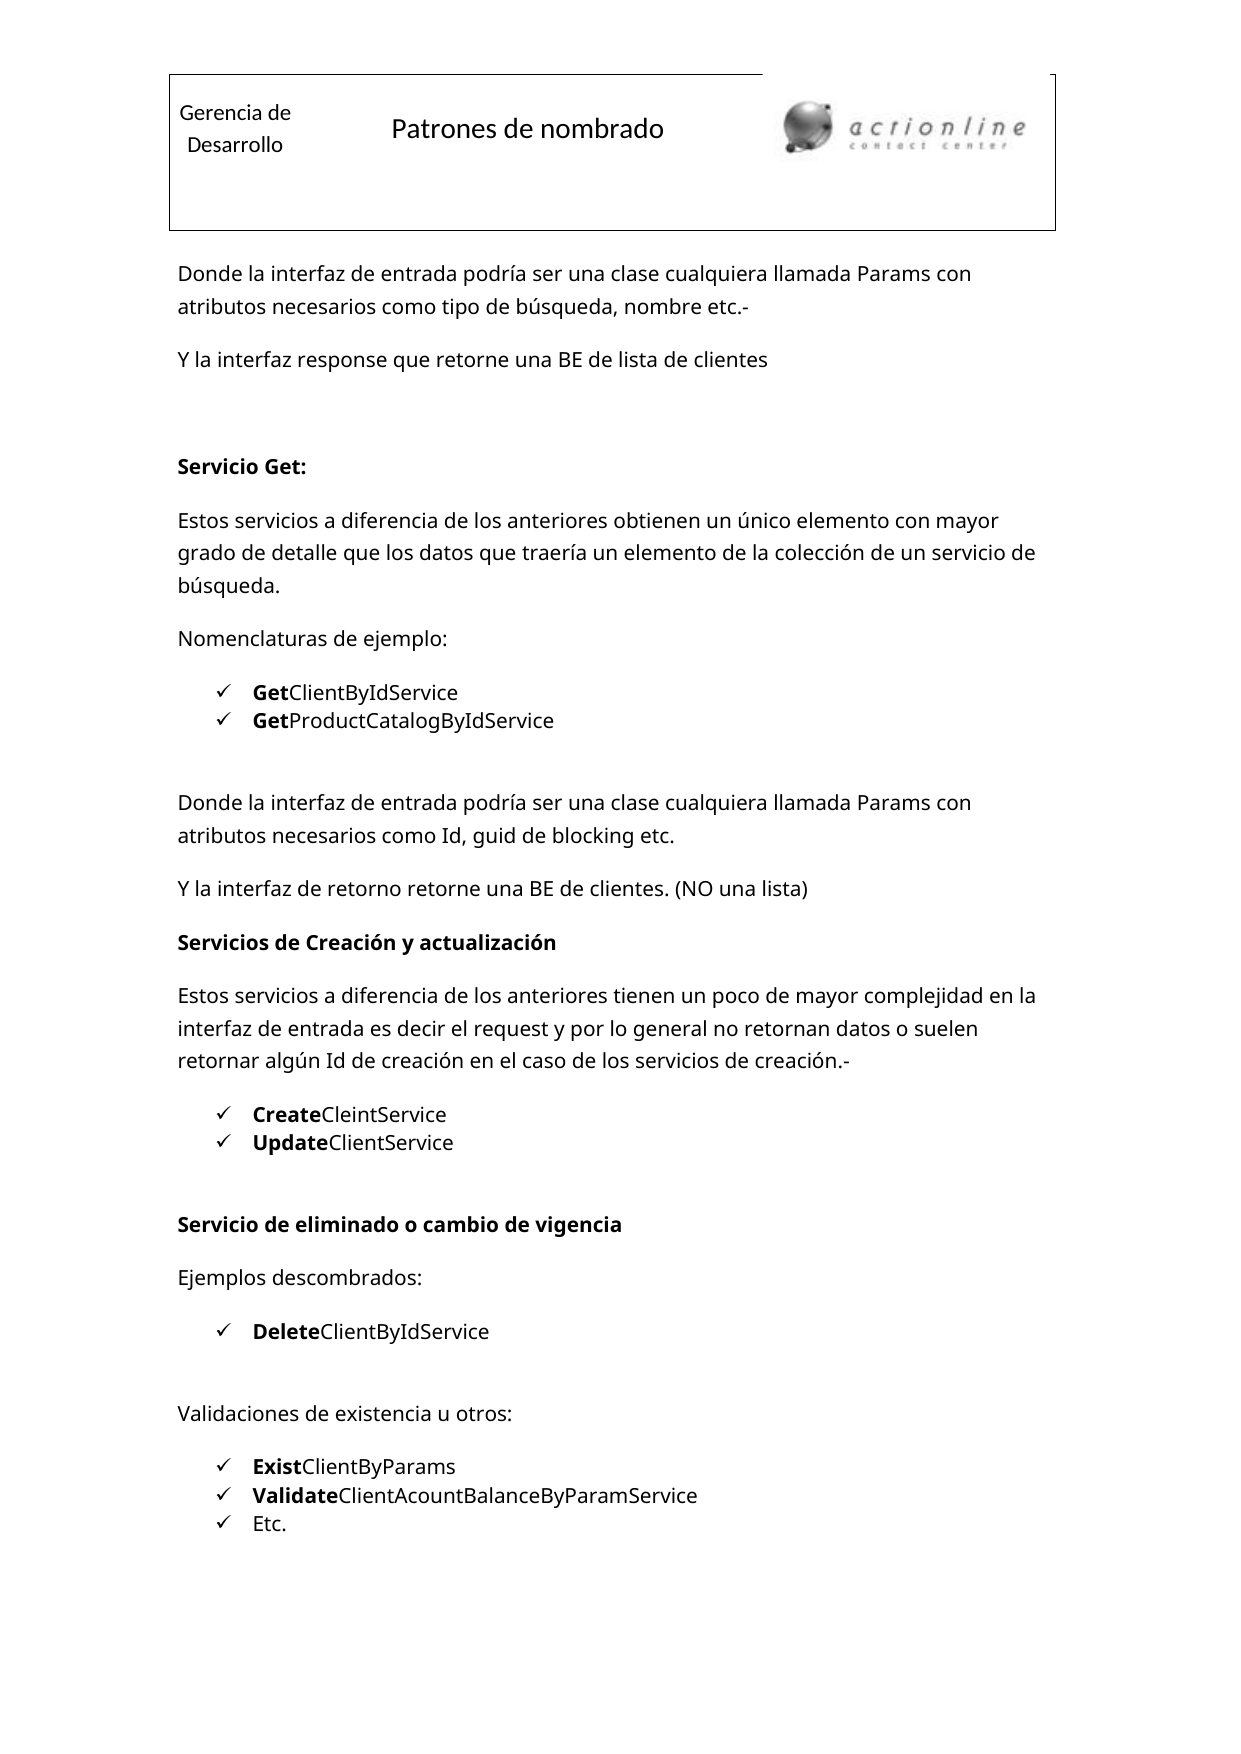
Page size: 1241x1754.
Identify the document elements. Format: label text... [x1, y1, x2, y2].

list Etc. [215, 1509, 1063, 1538]
text Y la interfaz response que retorne una BE de lista de clientes [177, 346, 1063, 374]
text Servicio Get: [177, 452, 1063, 481]
text Ejemplos descombrados: [177, 1263, 1063, 1292]
list CreateCleintService [215, 1100, 1063, 1128]
list ValidateClientAcountBalanceByParamService [215, 1481, 1063, 1509]
picture [762, 74, 1050, 181]
text Servicio de eliminado o cambio de vigencia [177, 1210, 1063, 1238]
text Donde la interfaz de entrada podría ser una clase cualquiera llamada Params con atributos necesarios como Id, guid de blocking etc. [177, 788, 1063, 849]
list DeleteClientByIdService [215, 1317, 1063, 1345]
text Estos servicios a diferencia de los anteriores obtienen un único elemento con mayor grado de detalle que los datos que traería un elemento de la colección de un servicio de búsqueda. [177, 506, 1063, 599]
list UpdateClientService [215, 1128, 1063, 1157]
list GetClientByIdService [215, 678, 1063, 706]
text Estos servicios a diferencia de los anteriores tienen un poco de mayor complejidad en la interfaz de entrada es decir el request y por lo general no retornan datos o suelen retornar algún Id de creación en el caso de los servicios de creación.- [177, 981, 1063, 1075]
text Donde la interfaz de entrada podría ser una clase cualquiera llamada Params con atributos necesarios como tipo de búsqueda, nombre etc.- [177, 259, 1063, 321]
list ExistClientByParams [215, 1452, 1063, 1481]
text Nomenclaturas de ejemplo: [177, 624, 1063, 653]
text Validaciones de existencia u otros: [177, 1399, 1063, 1427]
list GetProductCatalogByIdService [215, 706, 1063, 735]
text Y la interfaz de retorno retorne una BE de clientes. (NO una lista) [177, 874, 1063, 903]
text Servicios de Creación y actualización [177, 928, 1063, 956]
